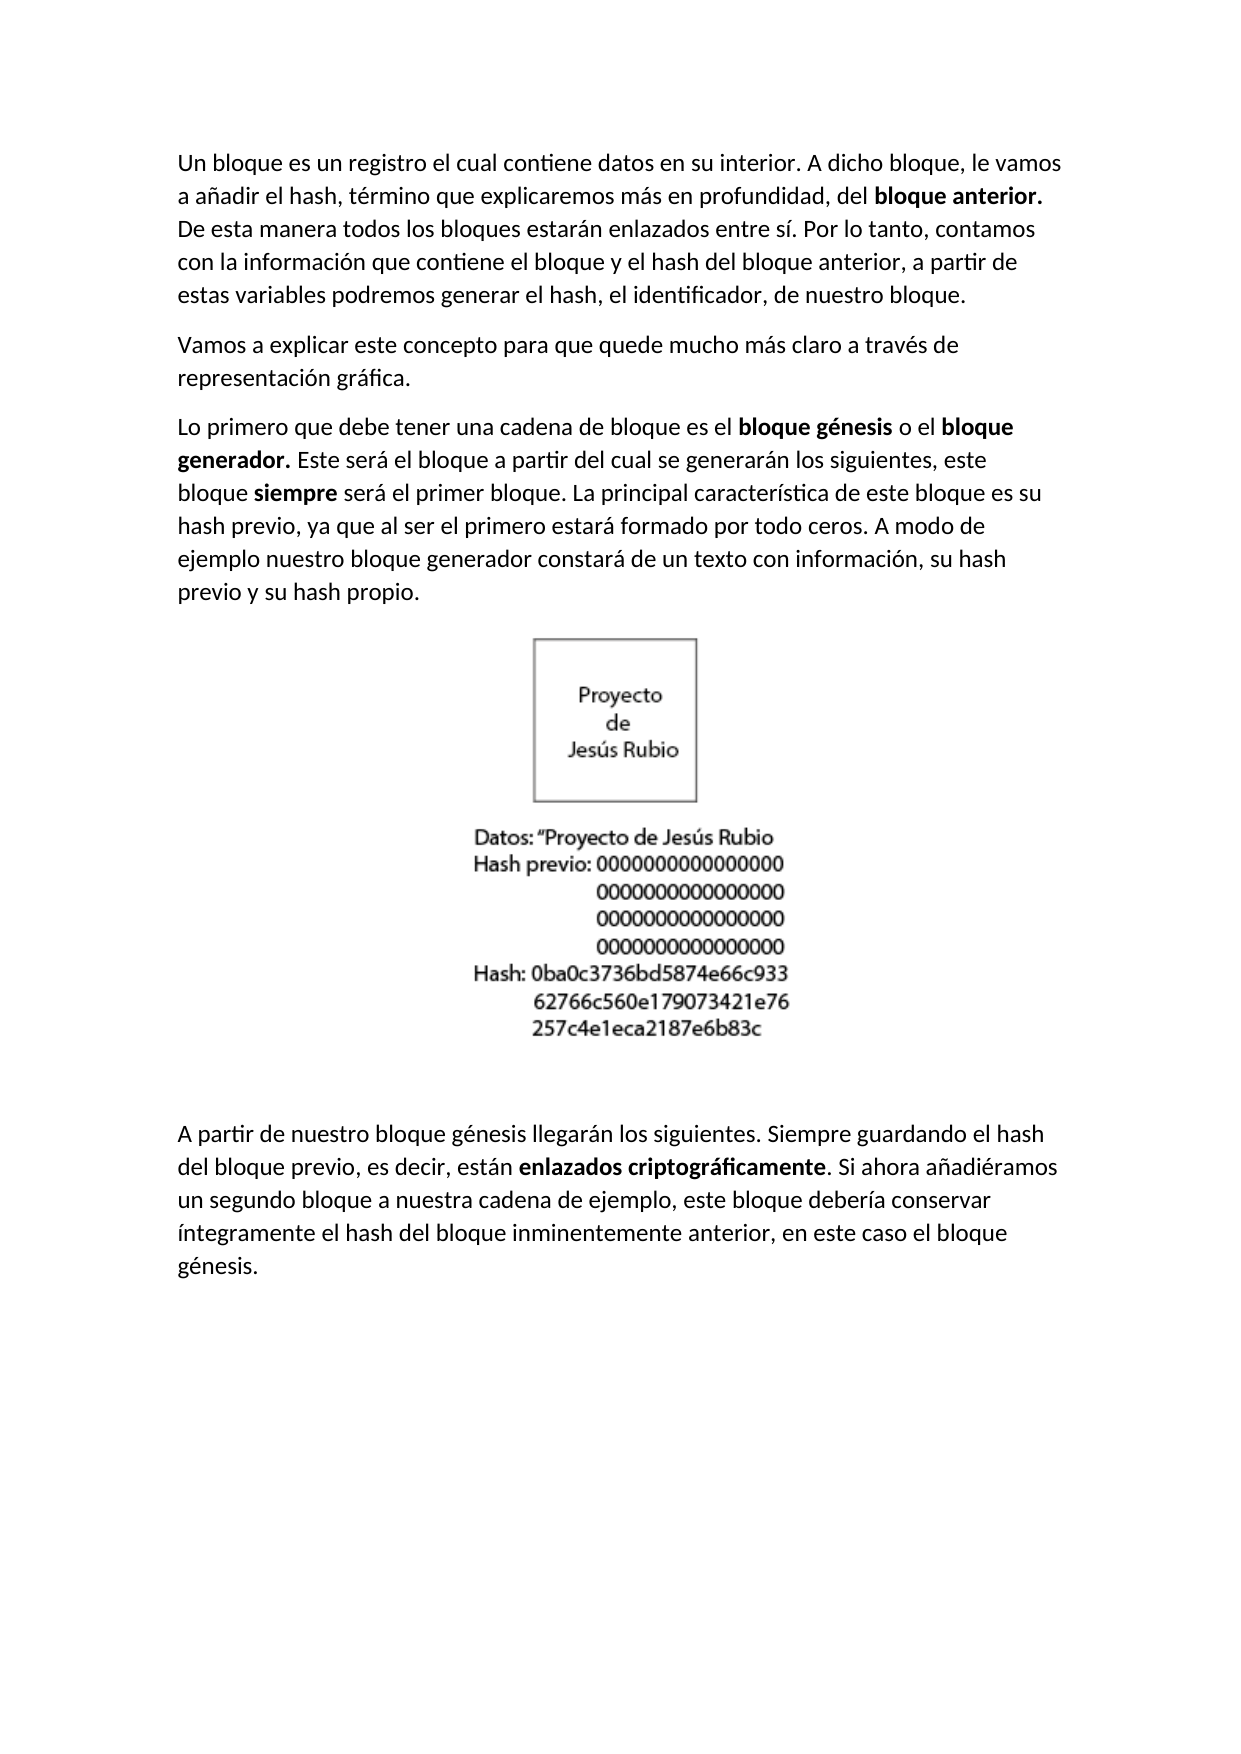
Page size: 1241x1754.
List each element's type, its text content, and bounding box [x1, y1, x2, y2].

text Vamos a explicar este concepto para que quede mucho más claro a través de representación gráfica. [177, 329, 1063, 392]
text A partir de nuestro bloque génesis llegarán los siguientes. Siempre guardando el hash del bloque previo, es decir, están enlazados criptográficamente. Si ahora añadiéramos un segundo bloque a nuestra cadena de ejemplo, este bloque debería conservar íntegramente el hash del bloque inminentemente anterior, en este caso el bloque génesis. [177, 1119, 1063, 1281]
picture [433, 626, 807, 1058]
text Un bloque es un registro el cual contiene datos en su interior. A dicho bloque, le vamos a añadir el hash, término que explicaremos más en profundidad, del bloque anterior. De esta manera todos los bloques estarán enlazados entre sí. Por lo tanto, contamos con la información que contiene el bloque y el hash del bloque anterior, a partir de estas variables podremos generar el hash, el identificador, de nuestro bloque. [177, 148, 1063, 310]
text Lo primero que debe tener una cadena de bloque es el bloque génesis o el bloque generador. Este será el bloque a partir del cual se generarán los siguientes, este bloque siempre será el primer bloque. La principal característica de este bloque es su hash previo, ya que al ser el primero estará formado por todo ceros. A modo de ejemplo nuestro bloque generador constará de un texto con información, su hash previo y su hash propio. [177, 411, 1063, 606]
